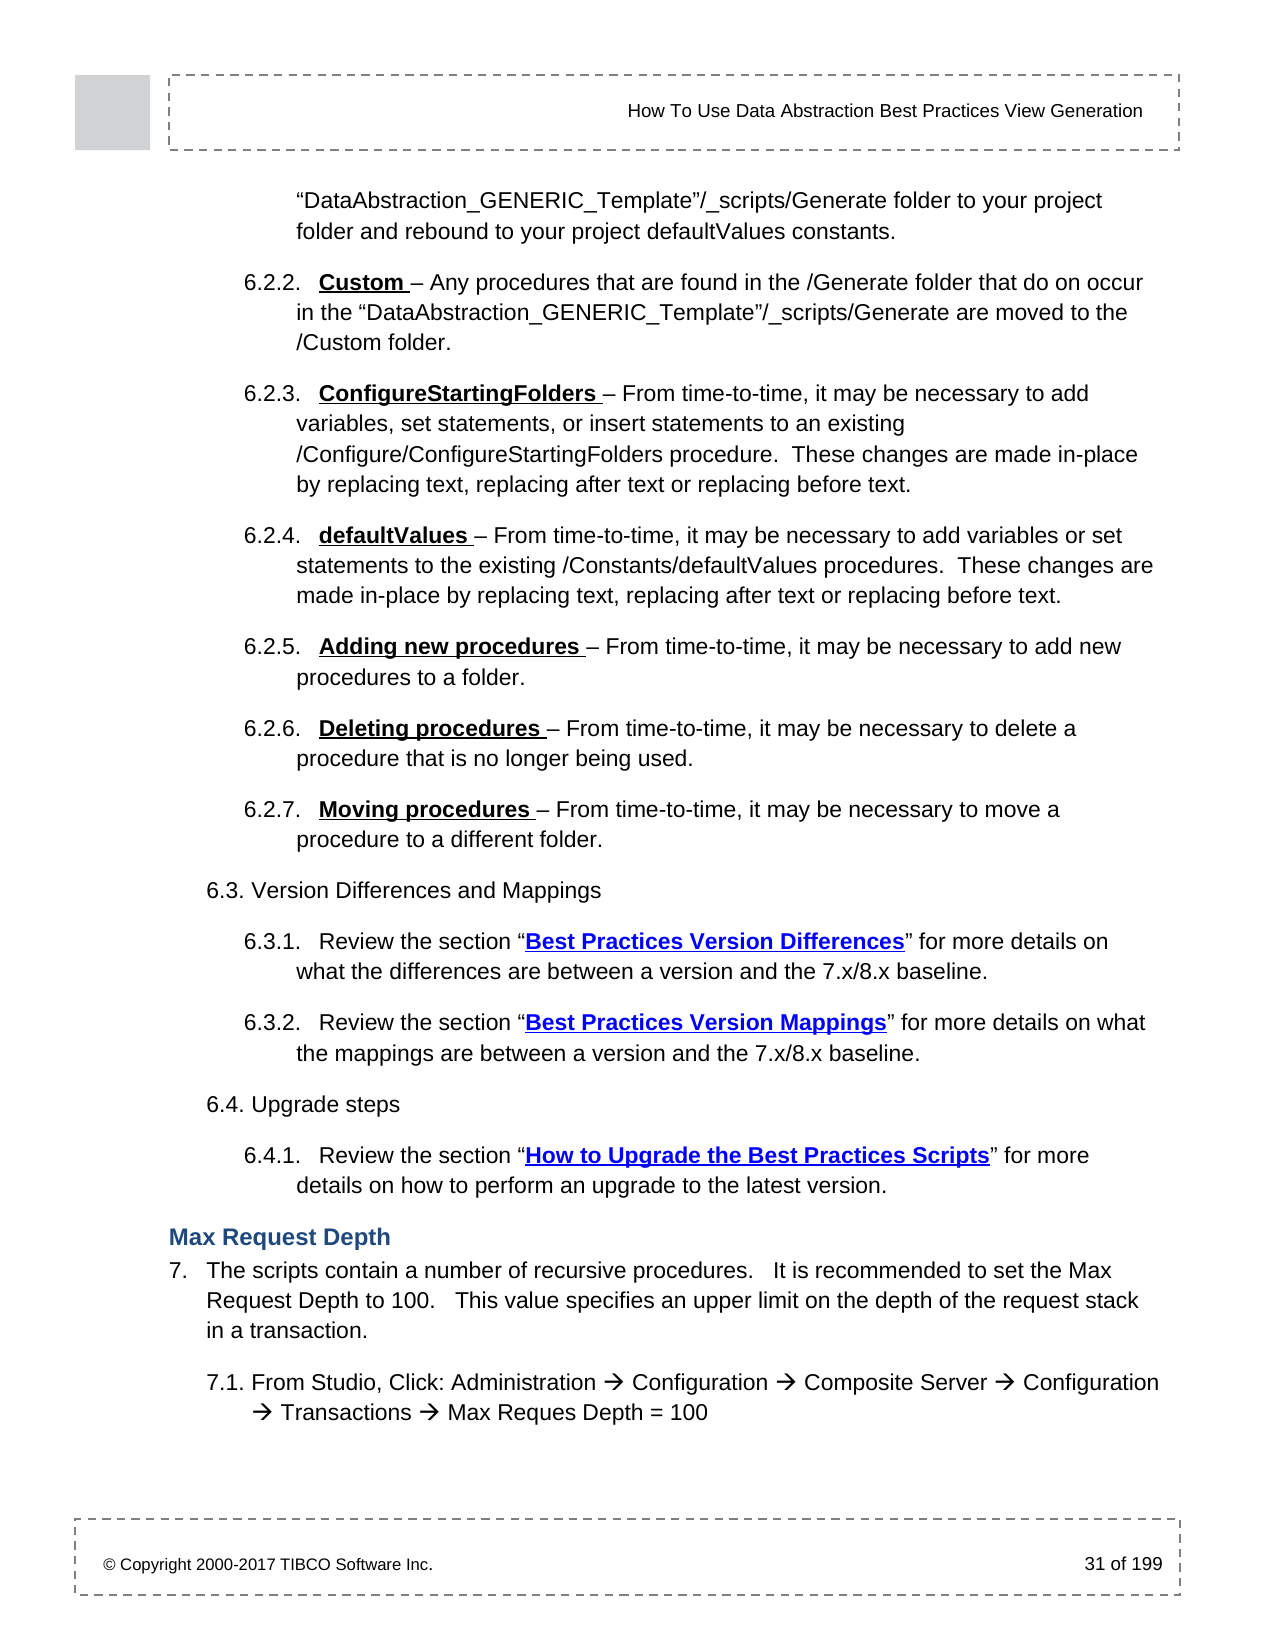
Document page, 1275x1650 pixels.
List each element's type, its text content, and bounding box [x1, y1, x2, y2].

list Deleting procedures – From time-to-time, it may be necessary to delete a procedure that is no longer being used. [244, 714, 1161, 771]
list Review the section “How to Upgrade the Best Practices Scripts” for more details on how to perform an upgrade to the latest version. [244, 1142, 1161, 1198]
list From Studio, Click: Administration Configuration Composite Server Configuration Transactions Max Reques Depth = 100 [206, 1368, 1161, 1425]
list The scripts contain a number of recursive procedures. It is recommended to set the Max Request Depth to 100. This value specifies an upper limit on the depth of the request stack in a transaction. [169, 1257, 1161, 1344]
list defaultValues – From time-to-time, it may be necessary to add variables or set statements to the existing /Constants/defaultValues procedures. These changes are made in-place by replacing text, replacing after text or replacing before text. [244, 522, 1161, 609]
list Upgrade steps [206, 1091, 1161, 1117]
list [244, 187, 1161, 244]
subtitle Max Request Depth [169, 1223, 1162, 1251]
list Moving procedures – From time-to-time, it may be necessary to move a procedure to a different folder. [244, 796, 1161, 852]
list Custom – Any procedures that are found in the /Generate folder that do on occur in the “DataAbstraction_GENERIC_Template”/_scripts/Generate are moved to the /Custom folder. [244, 269, 1161, 356]
list Review the section “Best Practices Version Mappings” for more details on what the mappings are between a version and the 7.x/8.x baseline. [244, 1009, 1161, 1066]
list ConfigureStartingFolders – From time-to-time, it may be necessary to add variables, set statements, or insert statements to an existing /Configure/ConfigureStartingFolders procedure. These changes are made in-place by replacing text, replacing after text or replacing before text. [244, 380, 1161, 497]
list Review the section “Best Practices Version Differences” for more details on what the differences are between a version and the 7.x/8.x baseline. [244, 928, 1161, 985]
list Version Differences and Mappings [206, 877, 1161, 903]
list Adding new procedures – From time-to-time, it may be necessary to add new procedures to a folder. [244, 633, 1161, 690]
